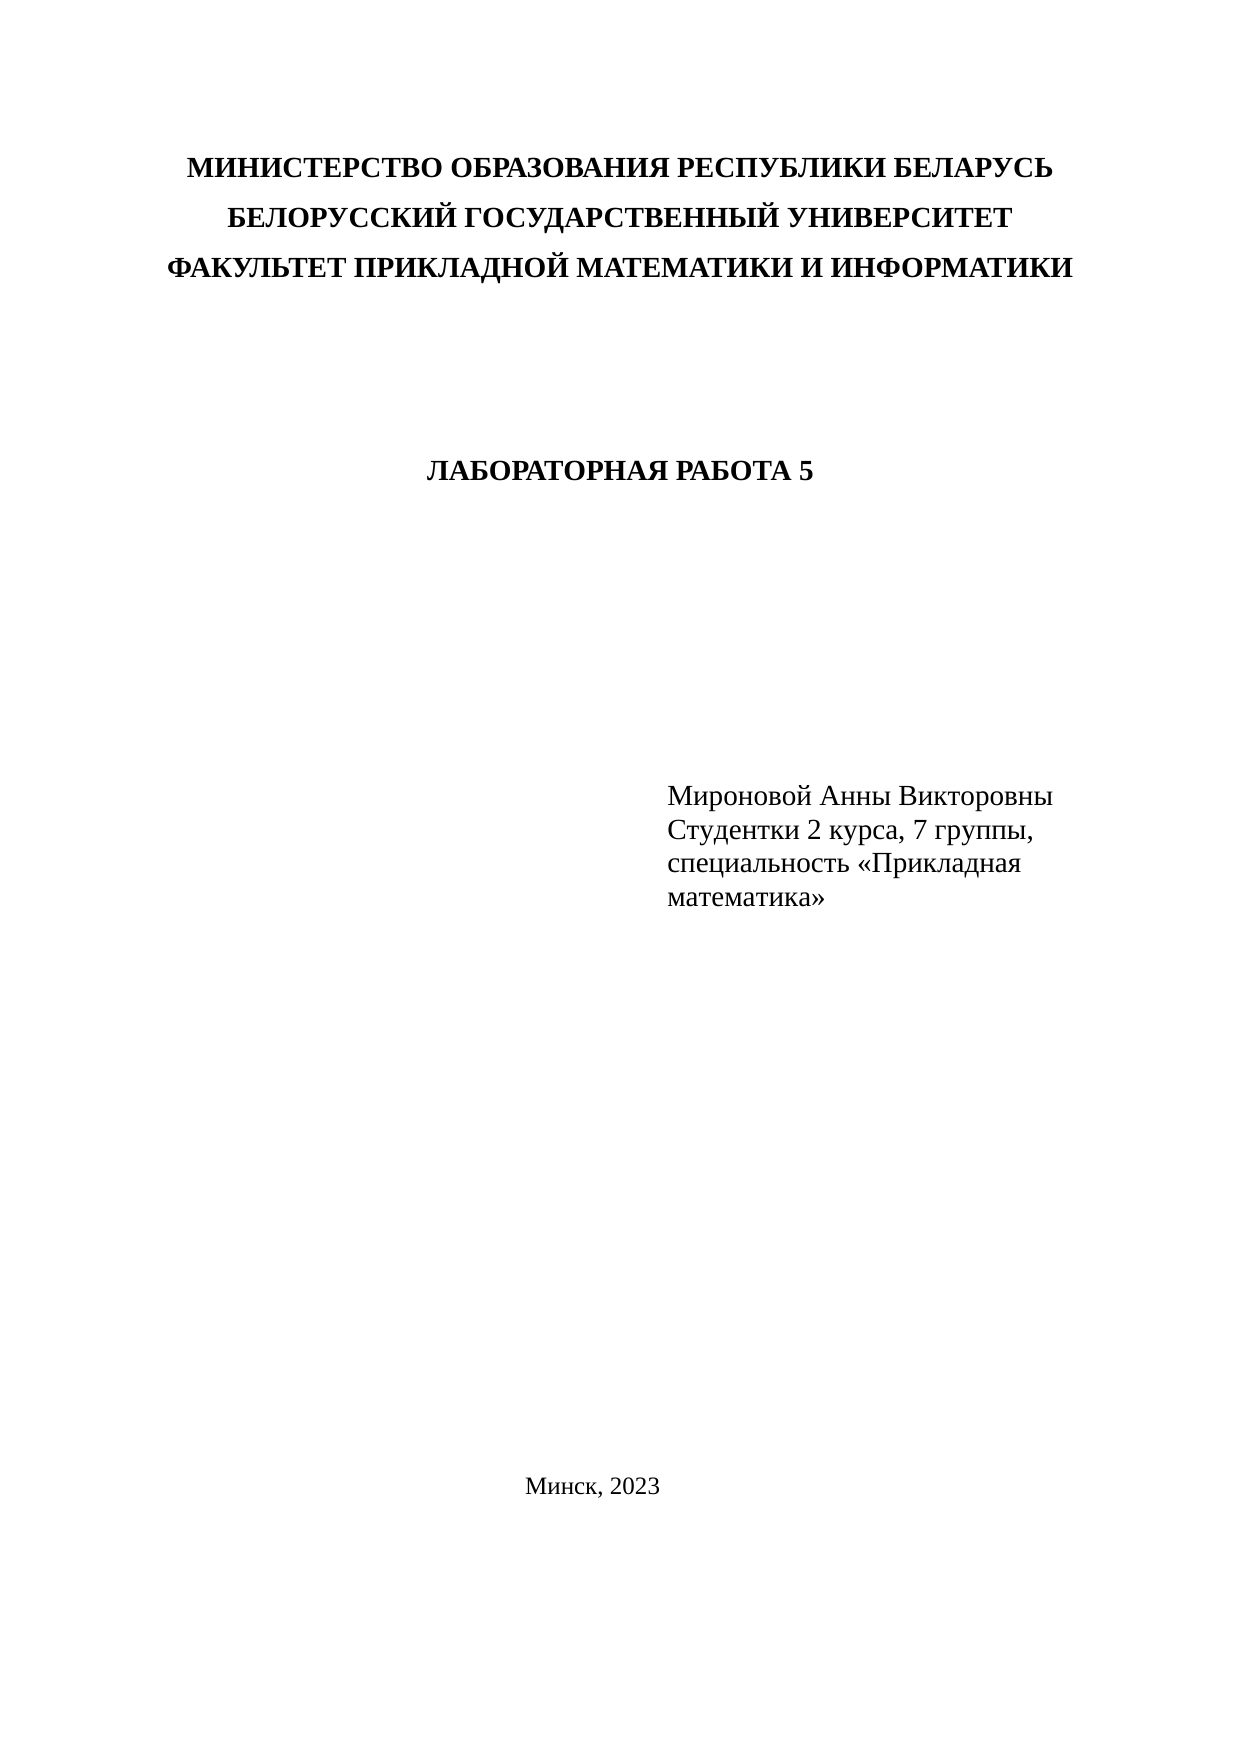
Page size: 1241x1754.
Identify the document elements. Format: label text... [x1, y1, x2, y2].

title БЕЛОРУССКИЙ ГОСУДАРСТВЕННЫЙ УНИВЕРСИТЕТ [150, 200, 1090, 234]
title МИНИСТЕРСТВО ОБРАЗОВАНИЯ РЕСПУБЛИКИ БЕЛАРУСЬ [150, 150, 1090, 183]
text Мироновой Анны Викторовны [667, 778, 1090, 812]
title Лабораторная работа 5 [150, 453, 1090, 487]
text специальность «Прикладная математика» [667, 846, 1090, 913]
title ФАКУЛЬТЕТ ПРИКЛАДНОЙ МАТЕМАТИКИ И ИНФОРМАТИКИ [150, 251, 1090, 284]
text Минск, 2023 [450, 1471, 1090, 1500]
text Студентки 2 курса, 7 группы, [667, 812, 1090, 846]
